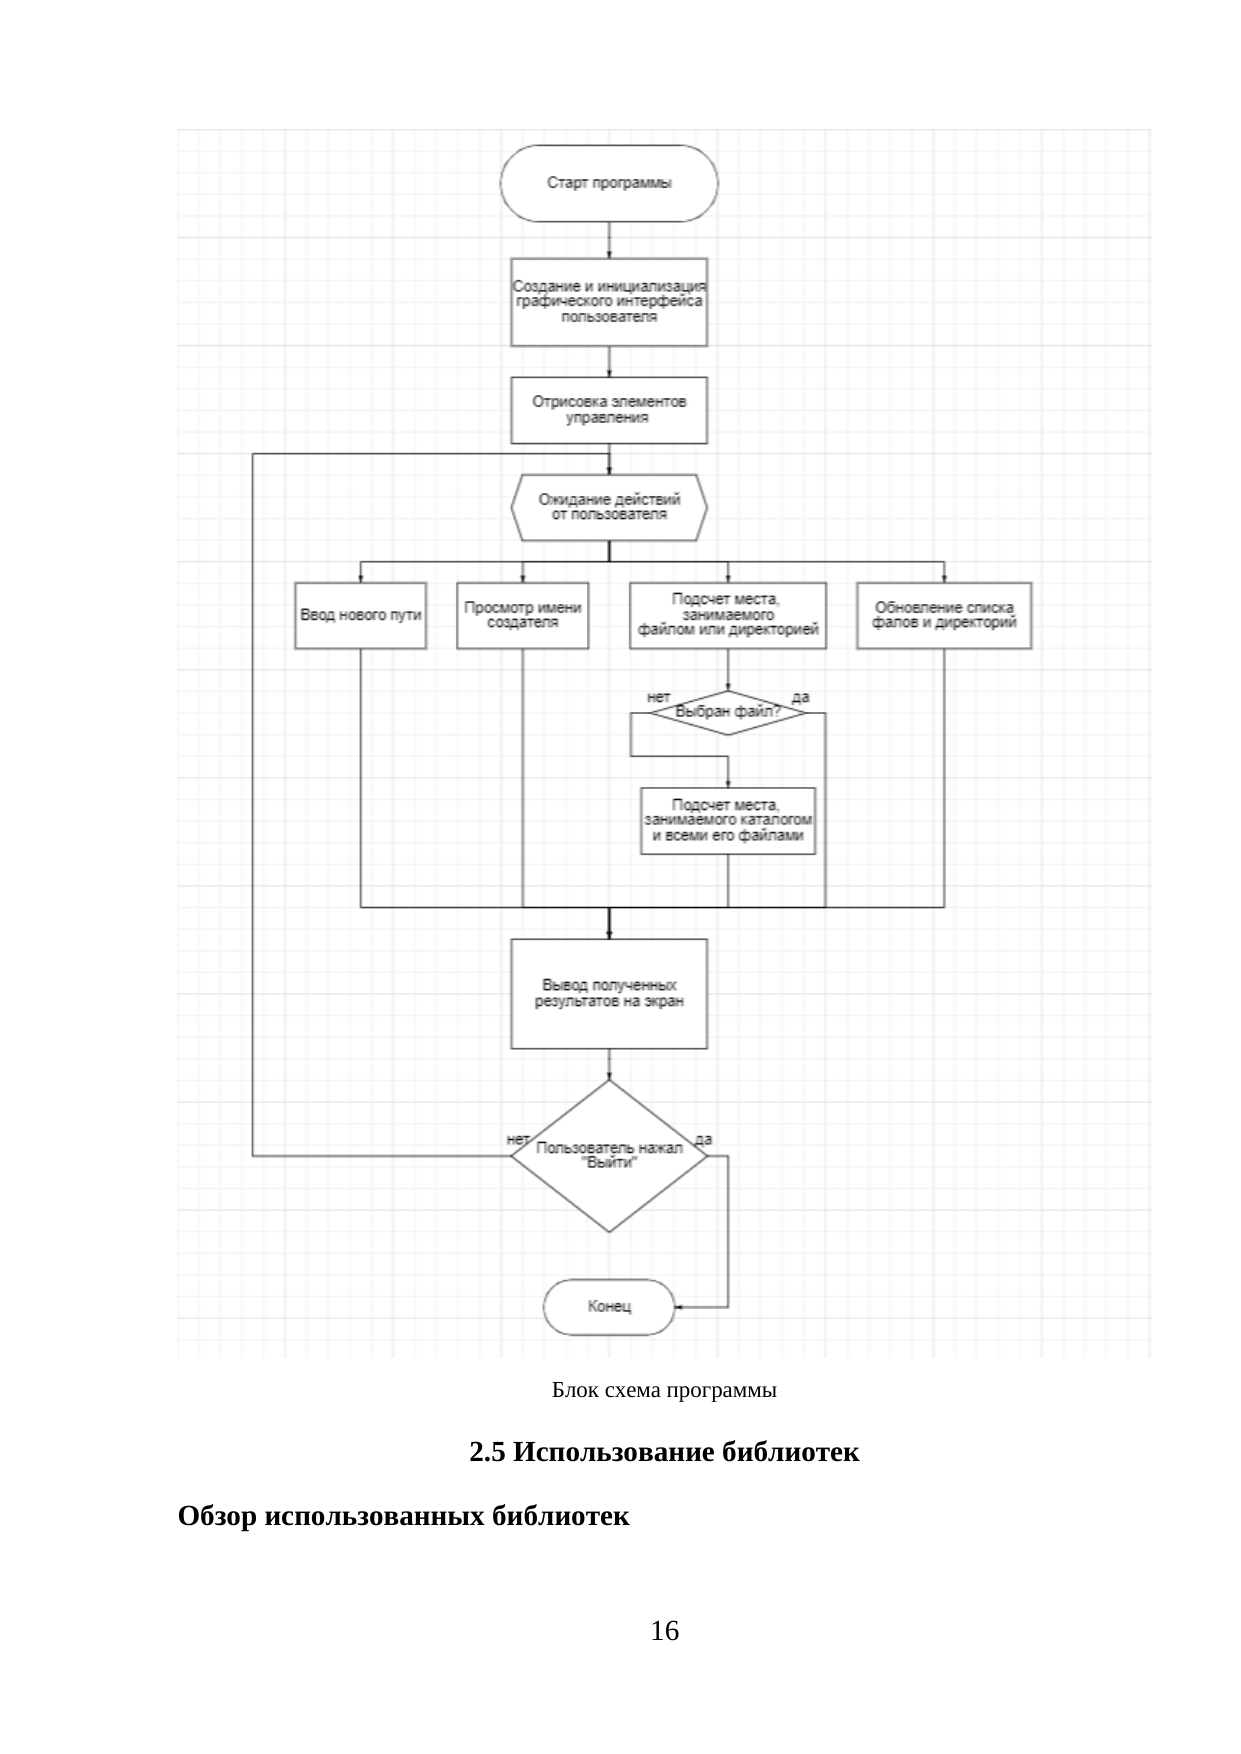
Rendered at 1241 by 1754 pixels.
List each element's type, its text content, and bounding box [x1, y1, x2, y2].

picture [177, 129, 1152, 1358]
subtitle 2.5 Использование библиотек [177, 1434, 1152, 1468]
text Обзор использованных библиотек [177, 1498, 1152, 1531]
text Блок схема программы [177, 1377, 1152, 1403]
